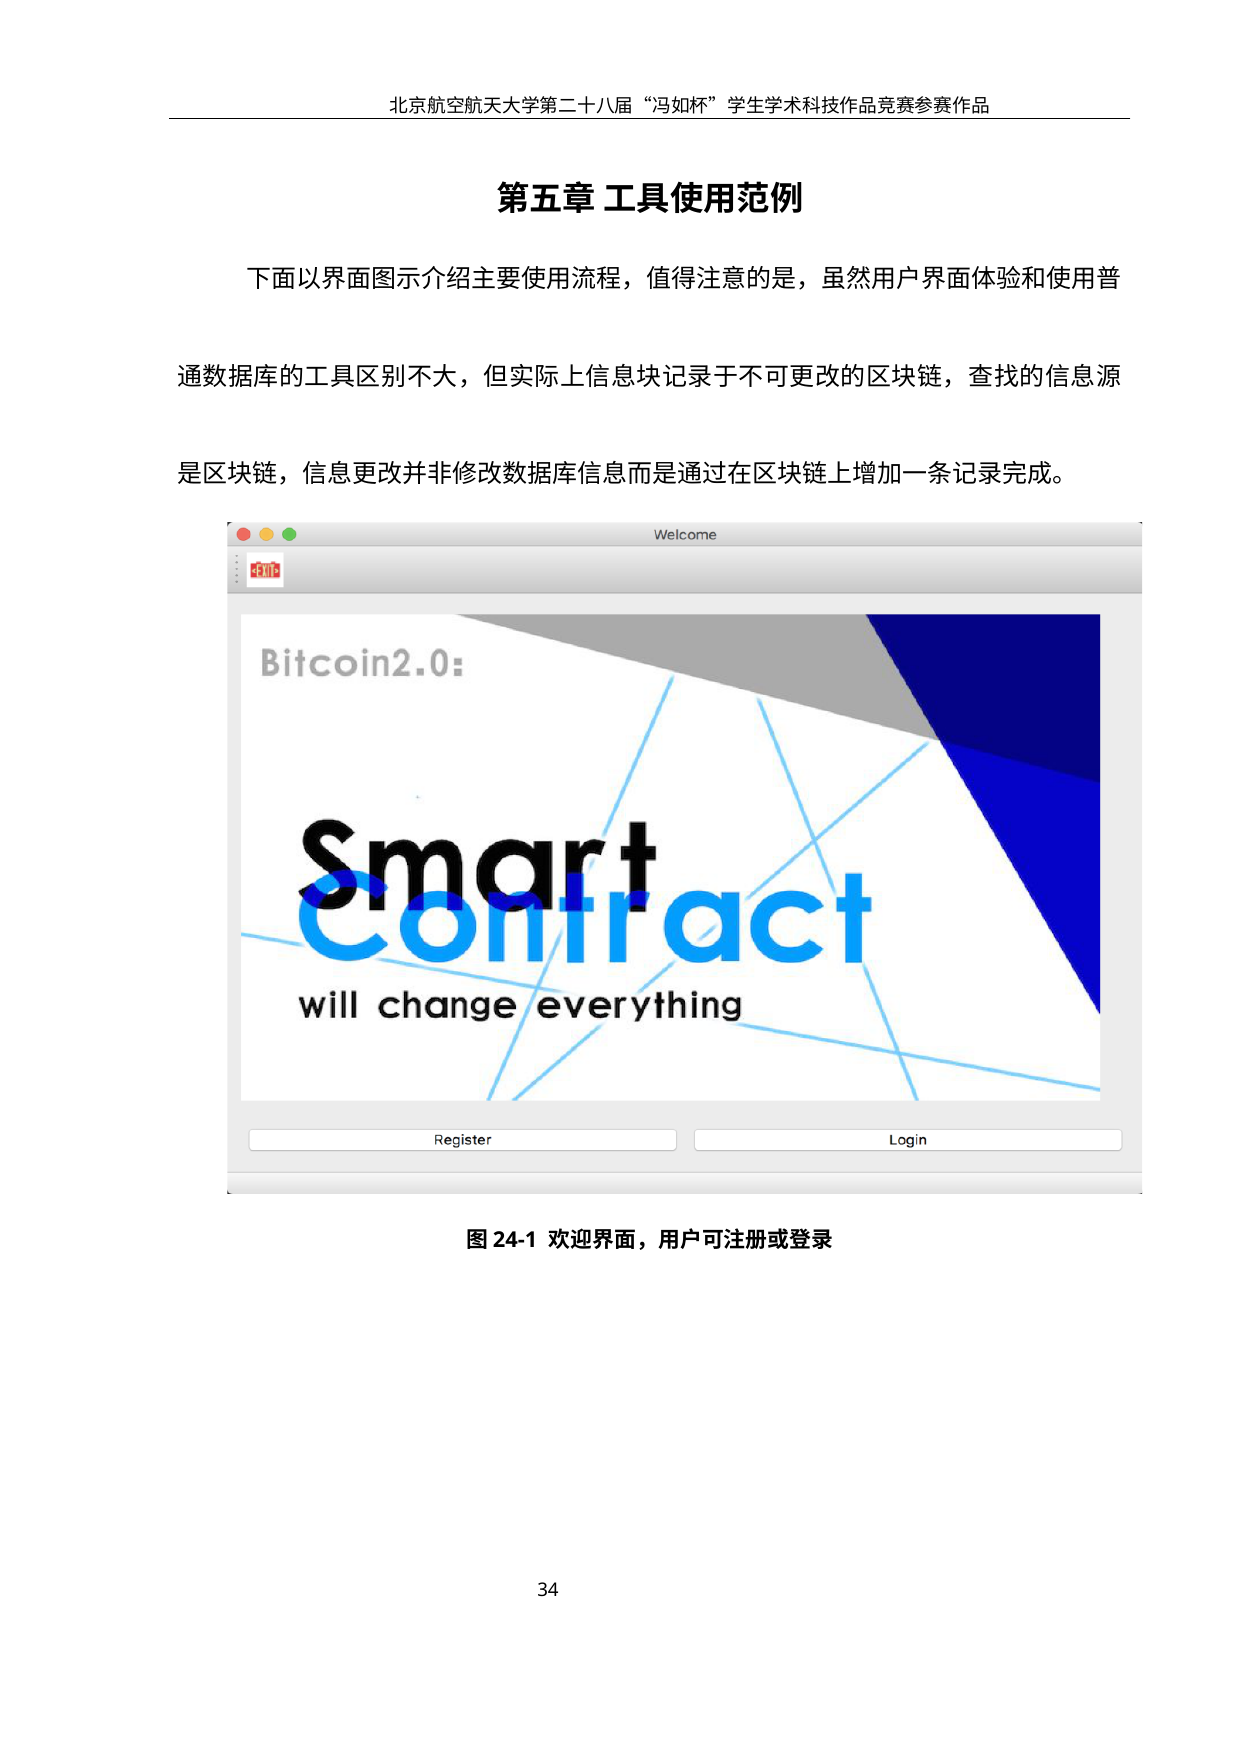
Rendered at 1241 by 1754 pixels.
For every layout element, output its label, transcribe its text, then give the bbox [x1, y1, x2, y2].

picture [227, 522, 1143, 1194]
text 下面以界面图示介绍主要使用流程，值得注意的是，虽然用户界面体验和使用普通数据库的工具区别不大，但实际上信息块记录于不可更改的区块链，查找的信息源是区块链，信息更改并非修改数据库信息而是通过在区块链上增加一条记录完成。 [177, 244, 1122, 504]
subtitle 第五章 工具使用范例 [177, 163, 1122, 228]
